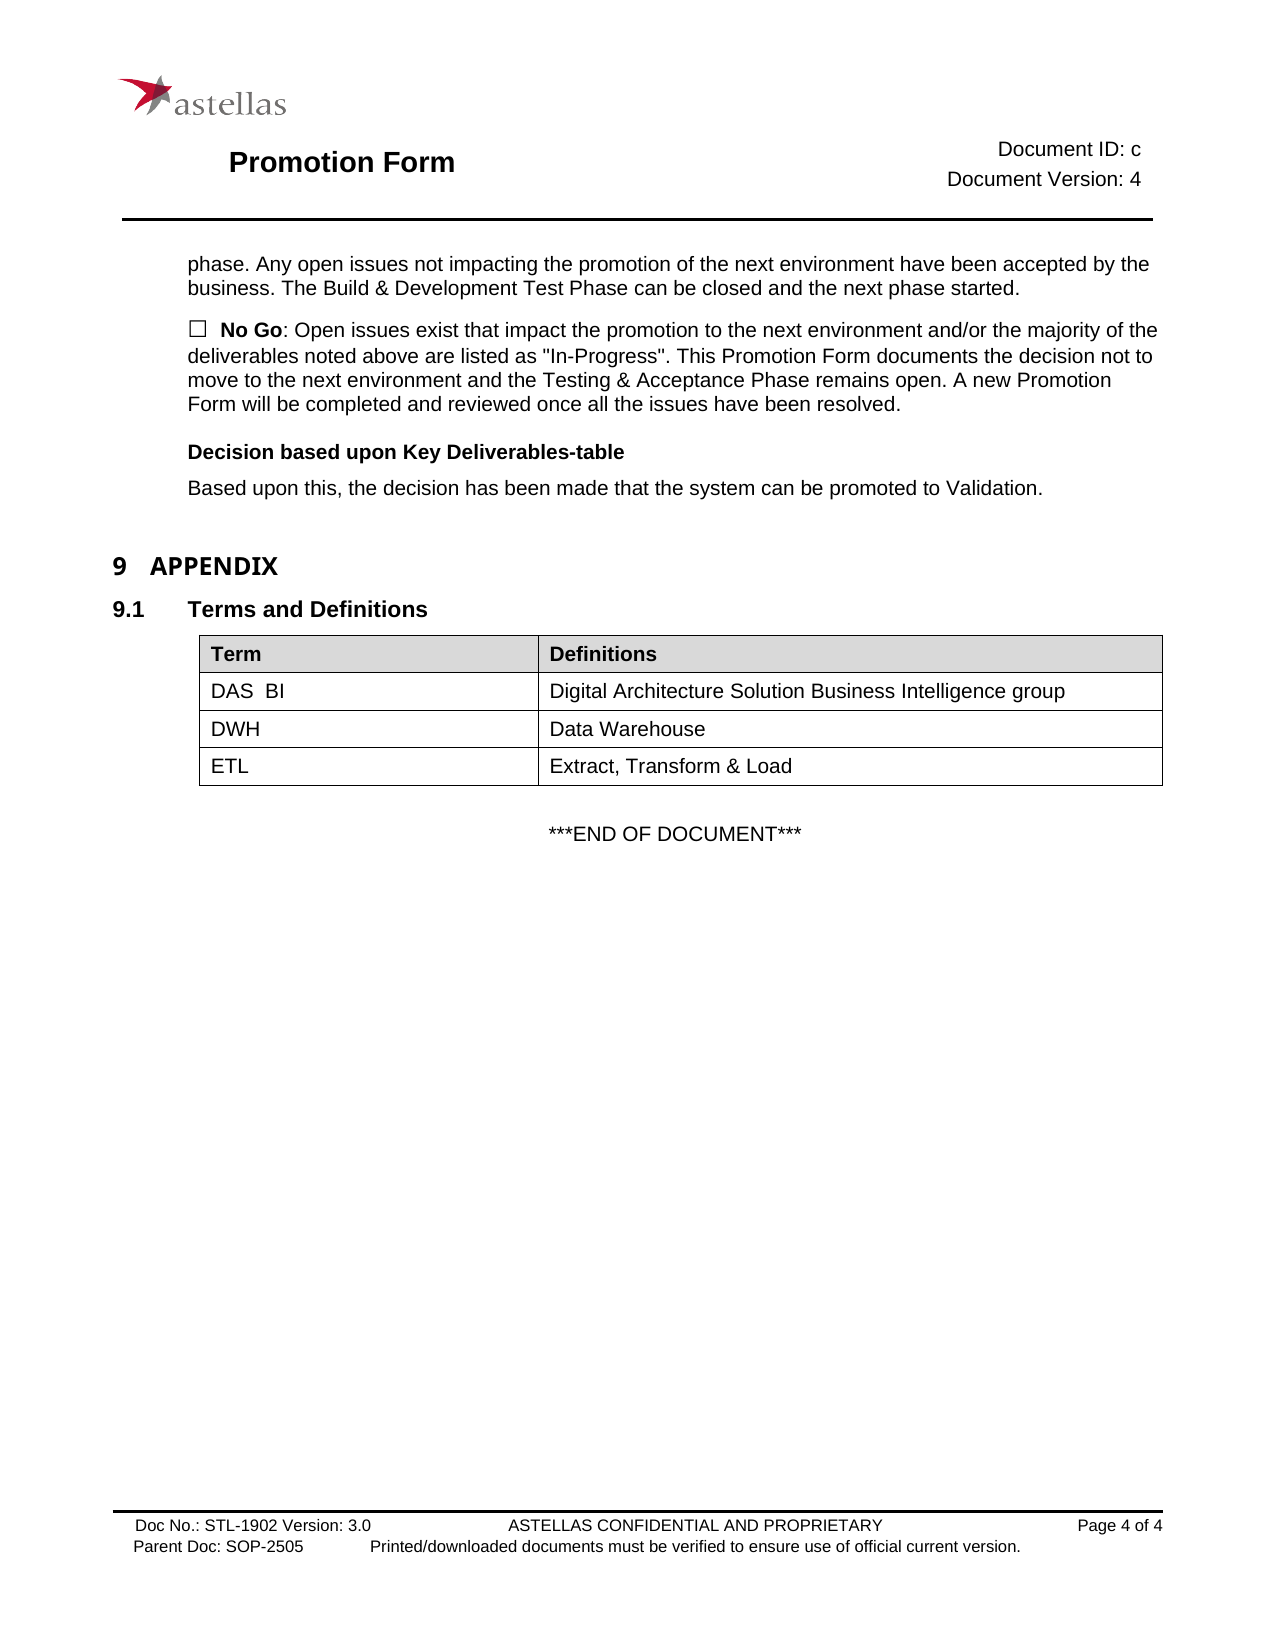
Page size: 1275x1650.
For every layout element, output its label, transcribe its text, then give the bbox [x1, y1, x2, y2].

table_header Definitions [539, 636, 1162, 672]
table_header Term [200, 636, 538, 672]
text Decision based upon Key Deliverables-table [187, 440, 1162, 464]
subtitle Appendix [112, 549, 1162, 583]
table_cell Extract, Transform & Load [539, 748, 1162, 784]
table_cell DWH [200, 711, 538, 747]
text No Go: Open issues exist that impact the promotion to the next environment and/or the majority of the deliverables noted above are listed as "In-Progress". This Promotion Form documents the decision not to move to the next environment and the Testing & Acceptance Phase remains open. A new Promotion Form will be completed and reviewed once all the issues have been resolved. [187, 313, 1162, 416]
table_cell ETL [200, 748, 538, 784]
text ***END OF DOCUMENT*** [112, 822, 1162, 846]
text Based upon this, the decision has been made that the system can be promoted to Validation. [112, 476, 1162, 500]
subtitle Terms and Definitions [112, 596, 1162, 622]
table_cell Digital Architecture Solution Business Intelligence group [539, 673, 1162, 709]
table_cell DAS BI [200, 673, 538, 709]
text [187, 252, 1162, 300]
table_cell Data Warehouse [539, 711, 1162, 747]
picture [112, 75, 293, 118]
